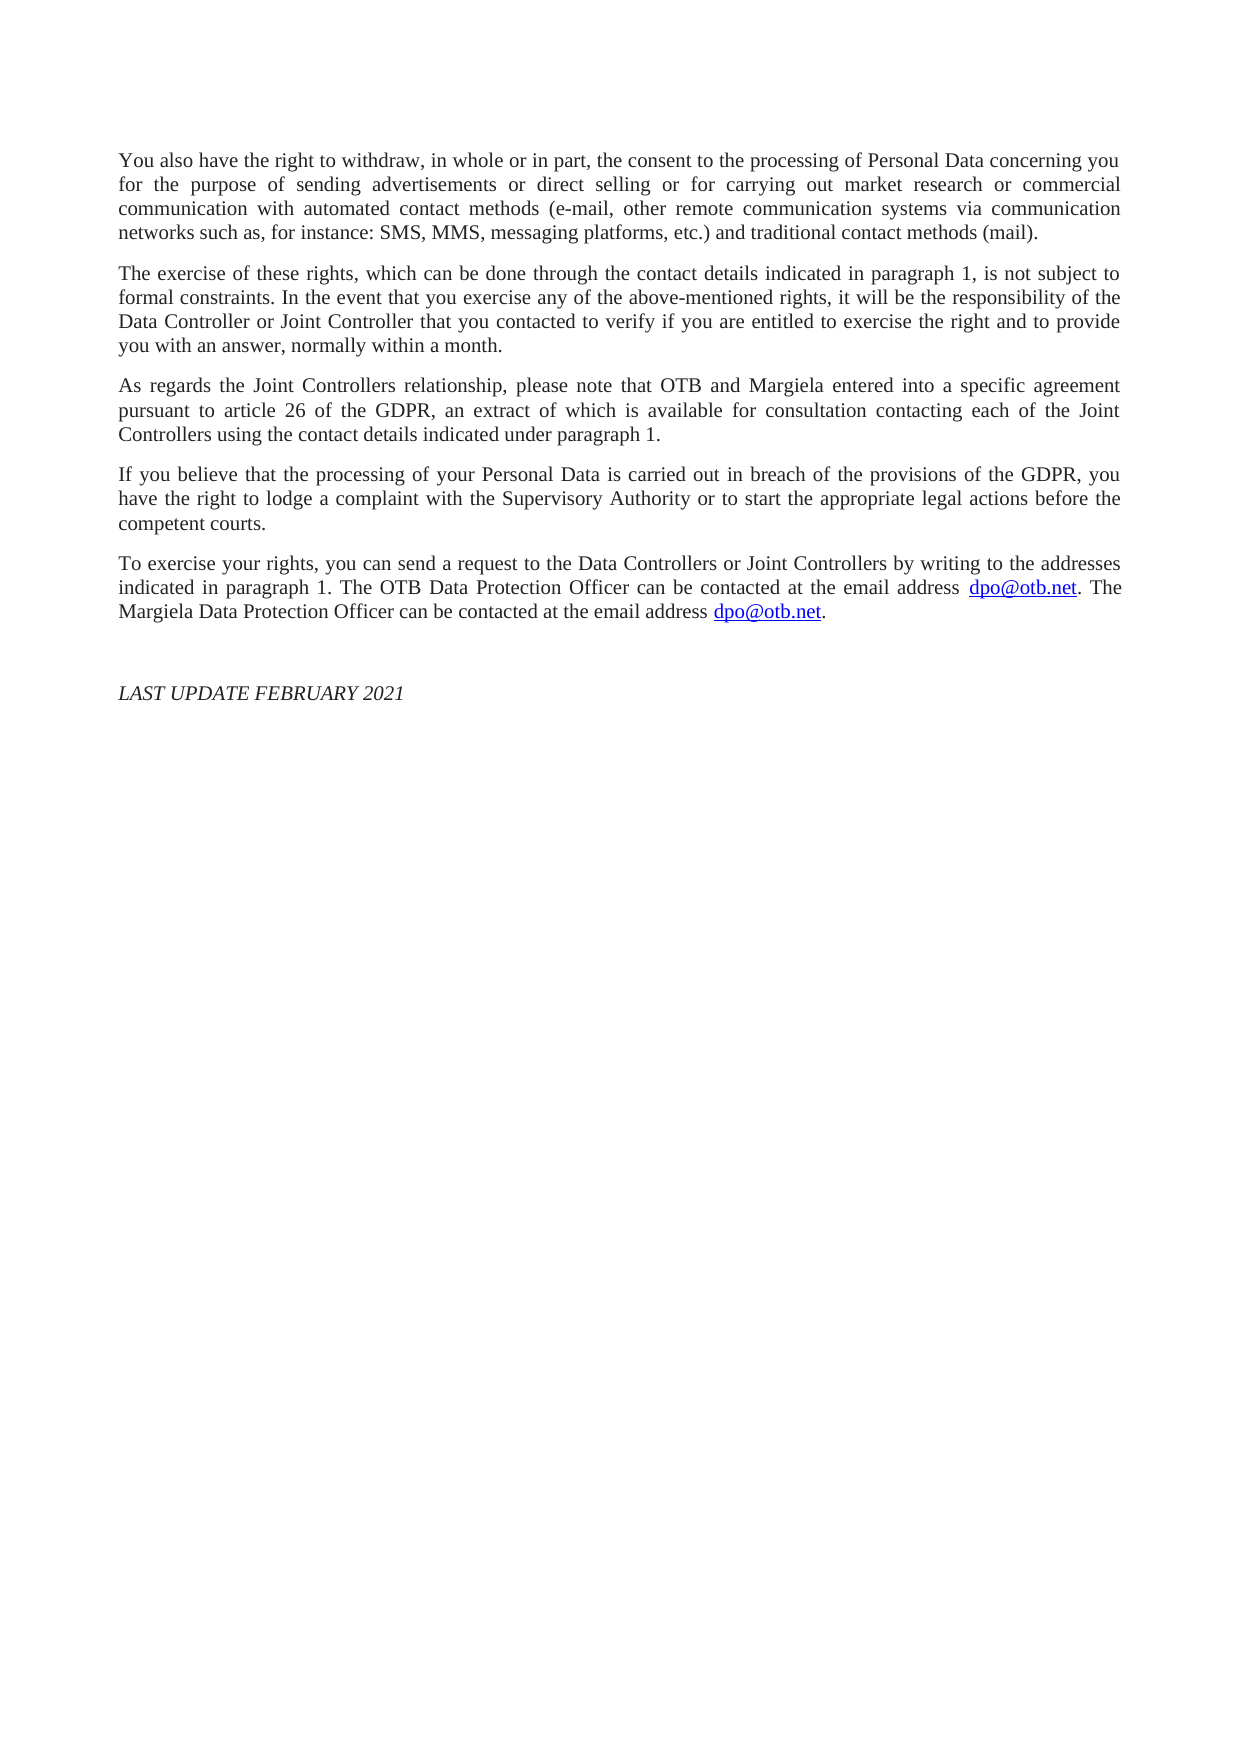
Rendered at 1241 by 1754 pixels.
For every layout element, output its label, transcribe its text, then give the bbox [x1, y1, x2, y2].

text The exercise of these rights, which can be done through the contact details indicated in paragraph 1, is not subject to formal constraints. In the event that you exercise any of the above-mentioned rights, it will be the responsibility of the Data Controller or Joint Controller that you contacted to verify if you are entitled to exercise the right and to provide you with an answer, normally within a month. [118, 261, 1122, 357]
text You also have the right to withdraw, in whole or in part, the consent to the processing of Personal Data concerning you for the purpose of sending advertisements or direct selling or for carrying out market research or commercial communication with automated contact methods (e-mail, other remote communication systems via communication networks such as, for instance: SMS, MMS, messaging platforms, etc.) and traditional contact methods (mail). [118, 148, 1122, 244]
text LAST UPDATE FEBRUARY 2021 [118, 681, 1122, 705]
text As regards the Joint Controllers relationship, please note that OTB and Margiela entered into a specific agreement pursuant to article 26 of the GDPR, an extract of which is available for consultation contacting each of the Joint Controllers using the contact details indicated under paragraph 1. [118, 373, 1122, 446]
text If you believe that the processing of your Personal Data is carried out in breach of the provisions of the GDPR, you have the right to lodge a complaint with the Supervisory Authority or to start the appropriate legal actions before the competent courts. [118, 462, 1122, 534]
text To exercise your rights, you can send a request to the Data Controllers or Joint Controllers by writing to the addresses indicated in paragraph 1. The OTB Data Protection Officer can be contacted at the email address dpo@otb.net. The Margiela Data Protection Officer can be contacted at the email address dpo@otb.net. [118, 551, 1122, 623]
